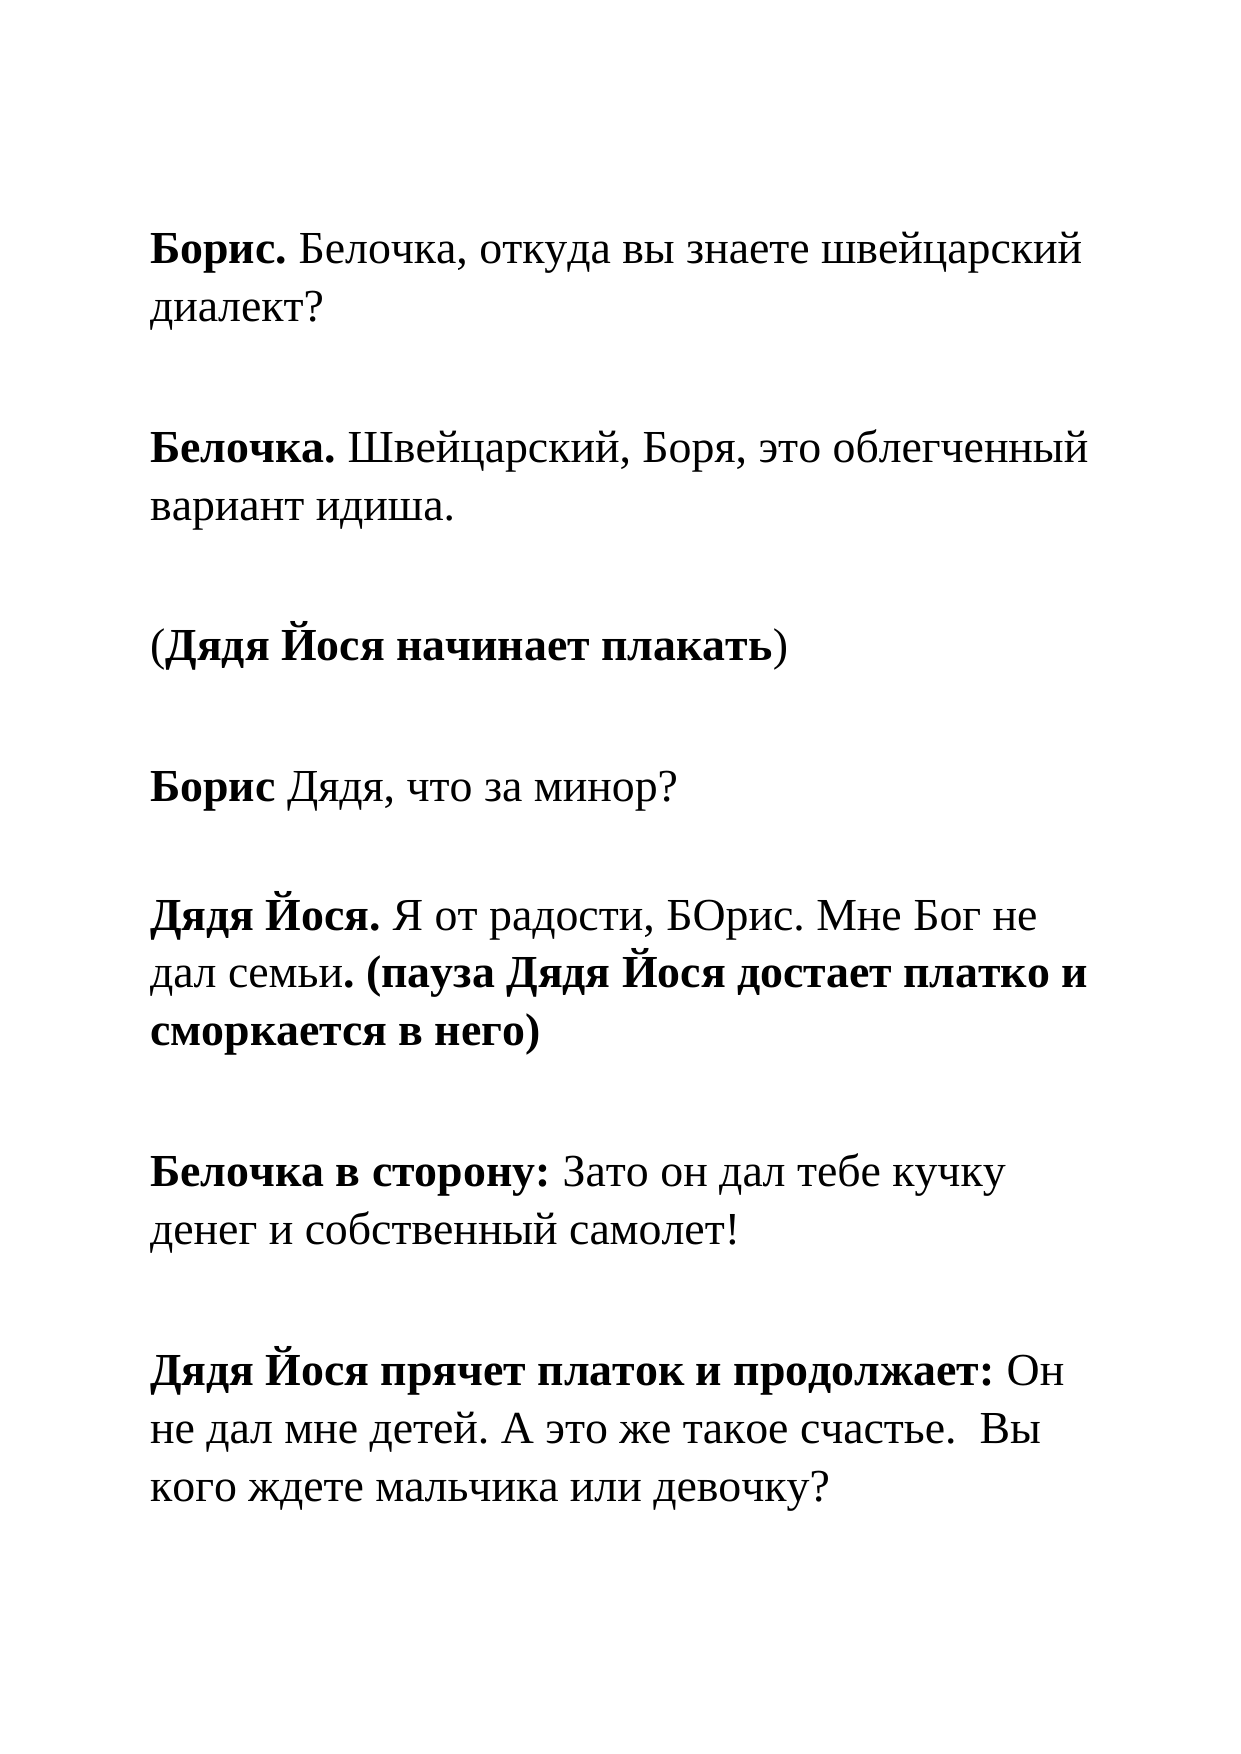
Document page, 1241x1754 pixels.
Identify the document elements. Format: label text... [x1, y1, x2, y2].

text Борис Дядя, что за минор? [150, 759, 1090, 869]
text Борис. Белочка, откуда вы знаете швейцарский диалект? [150, 220, 1090, 331]
text Дядя Йося прячет платок и продолжает: Он не дал мне детей. А это же такое счастье. Вы кого ждете мальчика или девочку? [150, 1342, 1090, 1511]
text Дядя Йося. Я от радости, БОрис. Мне Бог не дал семьи. (пауза Дядя Йося достает платко и сморкается в него) [150, 887, 1090, 1056]
text Белочка. Швейцарский, Боря, это облегченный вариант идиша. [150, 419, 1090, 530]
text Белочка в сторону: Зато он дал тебе кучку денег и собственный самолет! [150, 1144, 1090, 1254]
text (Дядя Йося начинает плакать) [150, 618, 1090, 671]
